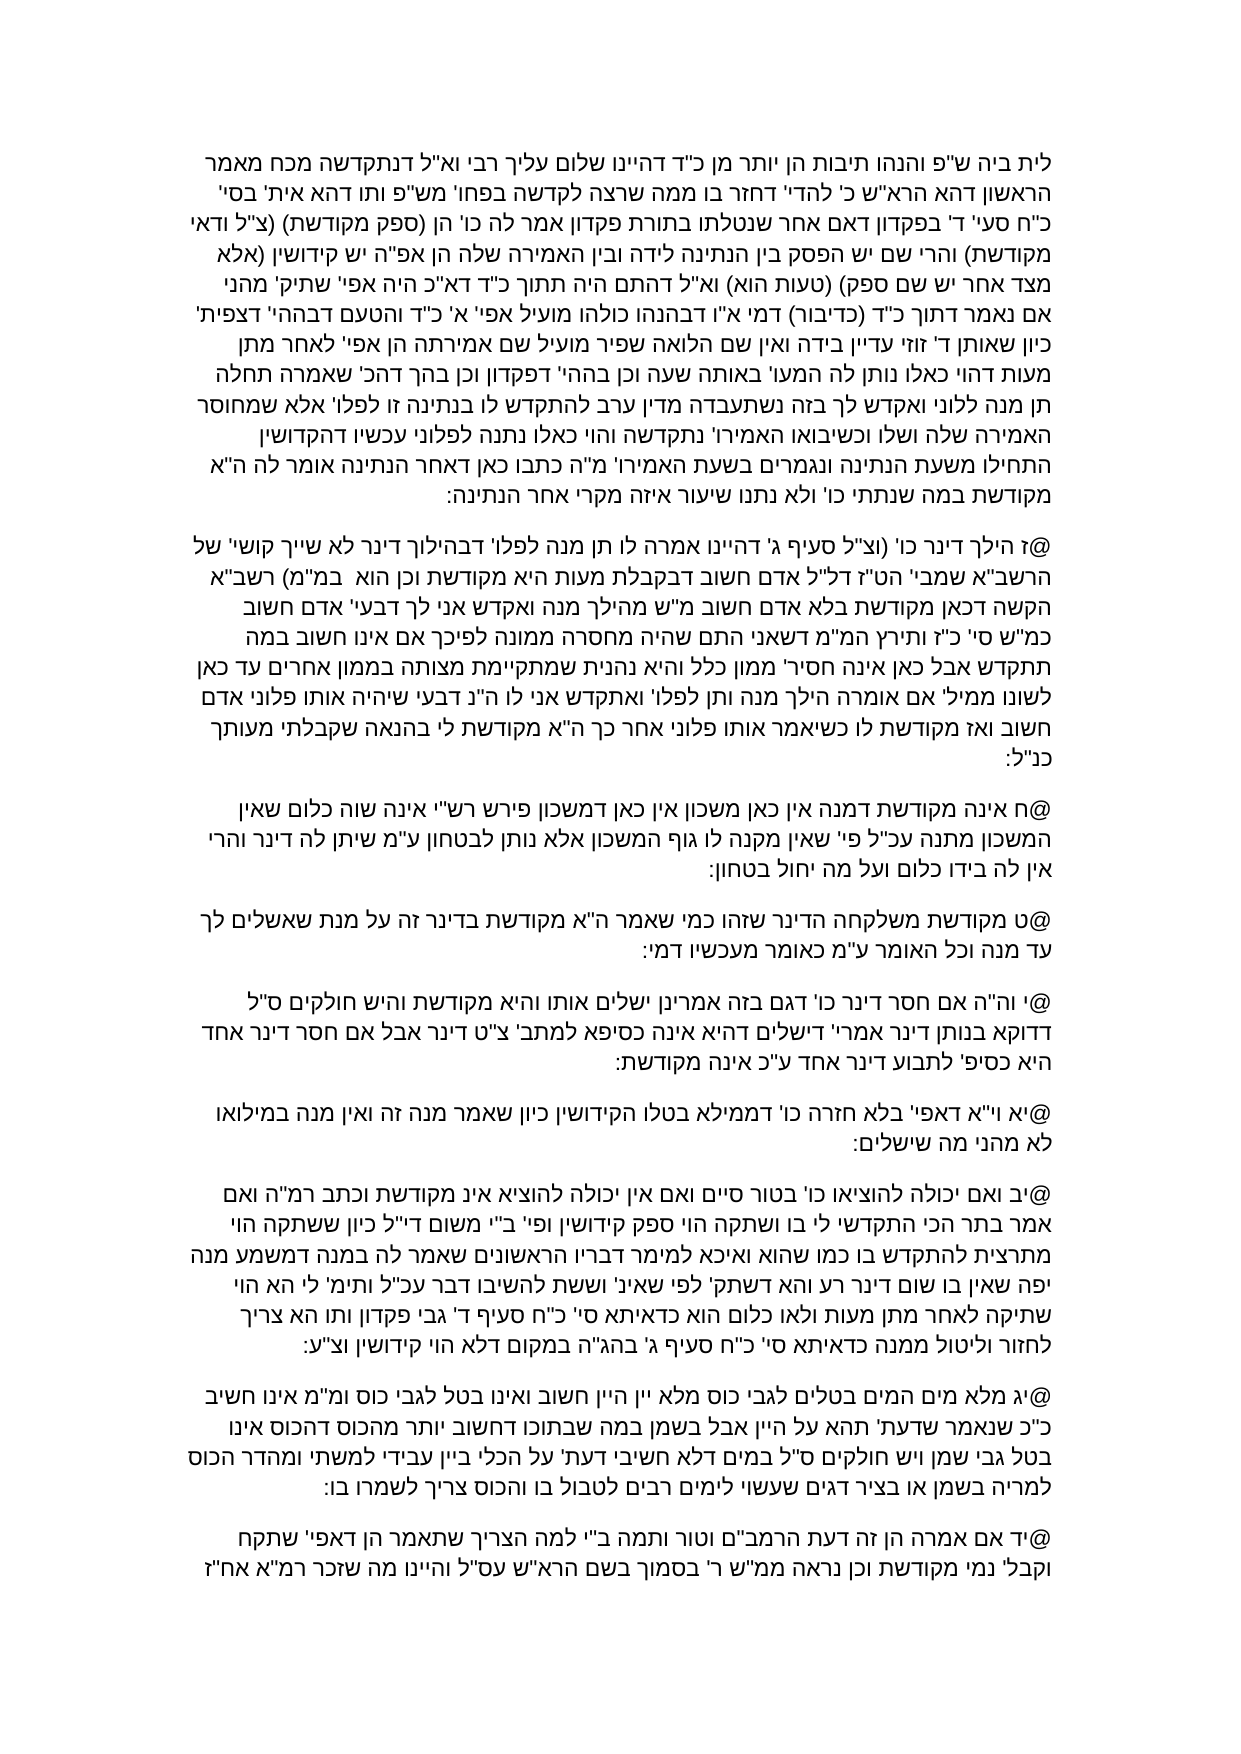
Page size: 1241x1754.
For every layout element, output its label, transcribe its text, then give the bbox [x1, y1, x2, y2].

text @ח אינה מקודשת דמנה אין כאן משכון אין כאן דמשכון פירש רש"י אינה שוה כלום שאין המשכון מתנה עכ"ל פי' שאין מקנה לו גוף המשכון אלא נותן לבטחון ע"מ שיתן לה דינר והרי אין לה בידו כלום ועל מה יחול בטחון: [187, 796, 1053, 883]
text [187, 150, 1053, 509]
text @יב ואם יכולה להוציאו כו' בטור סיים ואם אין יכולה להוציא אינ מקודשת וכתב רמ"ה ואם אמר בתר הכי התקדשי לי בו ושתקה הוי ספק קידושין ופי' ב"י משום די"ל כיון ששתקה הוי מתרצית להתקדש בו כמו שהוא ואיכא למימר דבריו הראשונים שאמר לה במנה דמשמע מנה יפה שאין בו שום דינר רע והא דשתק' לפי שאינ' וששת להשיבו דבר עכ"ל ותימ' לי הא הוי שתיקה לאחר מתן מעות ולאו כלום הוא כדאיתא סי' כ"ח סעיף ד' גבי פקדון ותו הא צריך לחזור וליטול ממנה כדאיתא סי' כ"ח סעיף ג' בהג"ה במקום דלא הוי קידושין וצ"ע: [187, 1181, 1053, 1359]
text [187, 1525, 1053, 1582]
text @יא וי"א דאפי' בלא חזרה כו' דממילא בטלו הקידושין כיון שאמר מנה זה ואין מנה במילואו לא מהני מה שישלים: [187, 1100, 1053, 1157]
text @י וה"ה אם חסר דינר כו' דגם בזה אמרינן ישלים אותו והיא מקודשת והיש חולקים ס"ל דדוקא בנותן דינר אמרי' דישלים דהיא אינה כסיפא למתב' צ"ט דינר אבל אם חסר דינר אחד היא כסיפ' לתבוע דינר אחד ע"כ אינה מקודשת: [187, 988, 1053, 1075]
text @ז הילך דינר כו' (וצ"ל סעיף ג' דהיינו אמרה לו תן מנה לפלו' דבהילוך דינר לא שייך קושי' של הרשב"א שמבי' הט"ז דל"ל אדם חשוב דבקבלת מעות היא מקודשת וכן הוא במ"מ) רשב"א הקשה דכאן מקודשת בלא אדם חשוב מ"ש מהילך מנה ואקדש אני לך דבעי' אדם חשוב כמ"ש סי' כ"ז ותירץ המ"מ דשאני התם שהיה מחסרה ממונה לפיכך אם אינו חשוב במה תתקדש אבל כאן אינה חסיר' ממון כלל והיא נהנית שמתקיימת מצותה בממון אחרים עד כאן לשונו ממיל' אם אומרה הילך מנה ותן לפלו' ואתקדש אני לו ה"נ דבעי שיהיה אותו פלוני אדם חשוב ואז מקודשת לו כשיאמר אותו פלוני אחר כך ה"א מקודשת לי בהנאה שקבלתי מעותך כנ"ל: [187, 533, 1053, 771]
text @יג מלא מים המים בטלים לגבי כוס מלא יין היין חשוב ואינו בטל לגבי כוס ומ"מ אינו חשיב כ"כ שנאמר שדעת' תהא על היין אבל בשמן במה שבתוכו דחשוב יותר מהכוס דהכוס אינו בטל גבי שמן ויש חולקים ס"ל במים דלא חשיבי דעת' על הכלי ביין עבידי למשתי ומהדר הכוס למריה בשמן או בציר דגים שעשוי לימים רבים לטבול בו והכוס צריך לשמרו בו: [187, 1383, 1053, 1500]
text @ט מקודשת משלקחה הדינר שזהו כמי שאמר ה"א מקודשת בדינר זה על מנת שאשלים לך עד מנה וכל האומר ע"מ כאומר מעכשיו דמי: [187, 907, 1053, 964]
